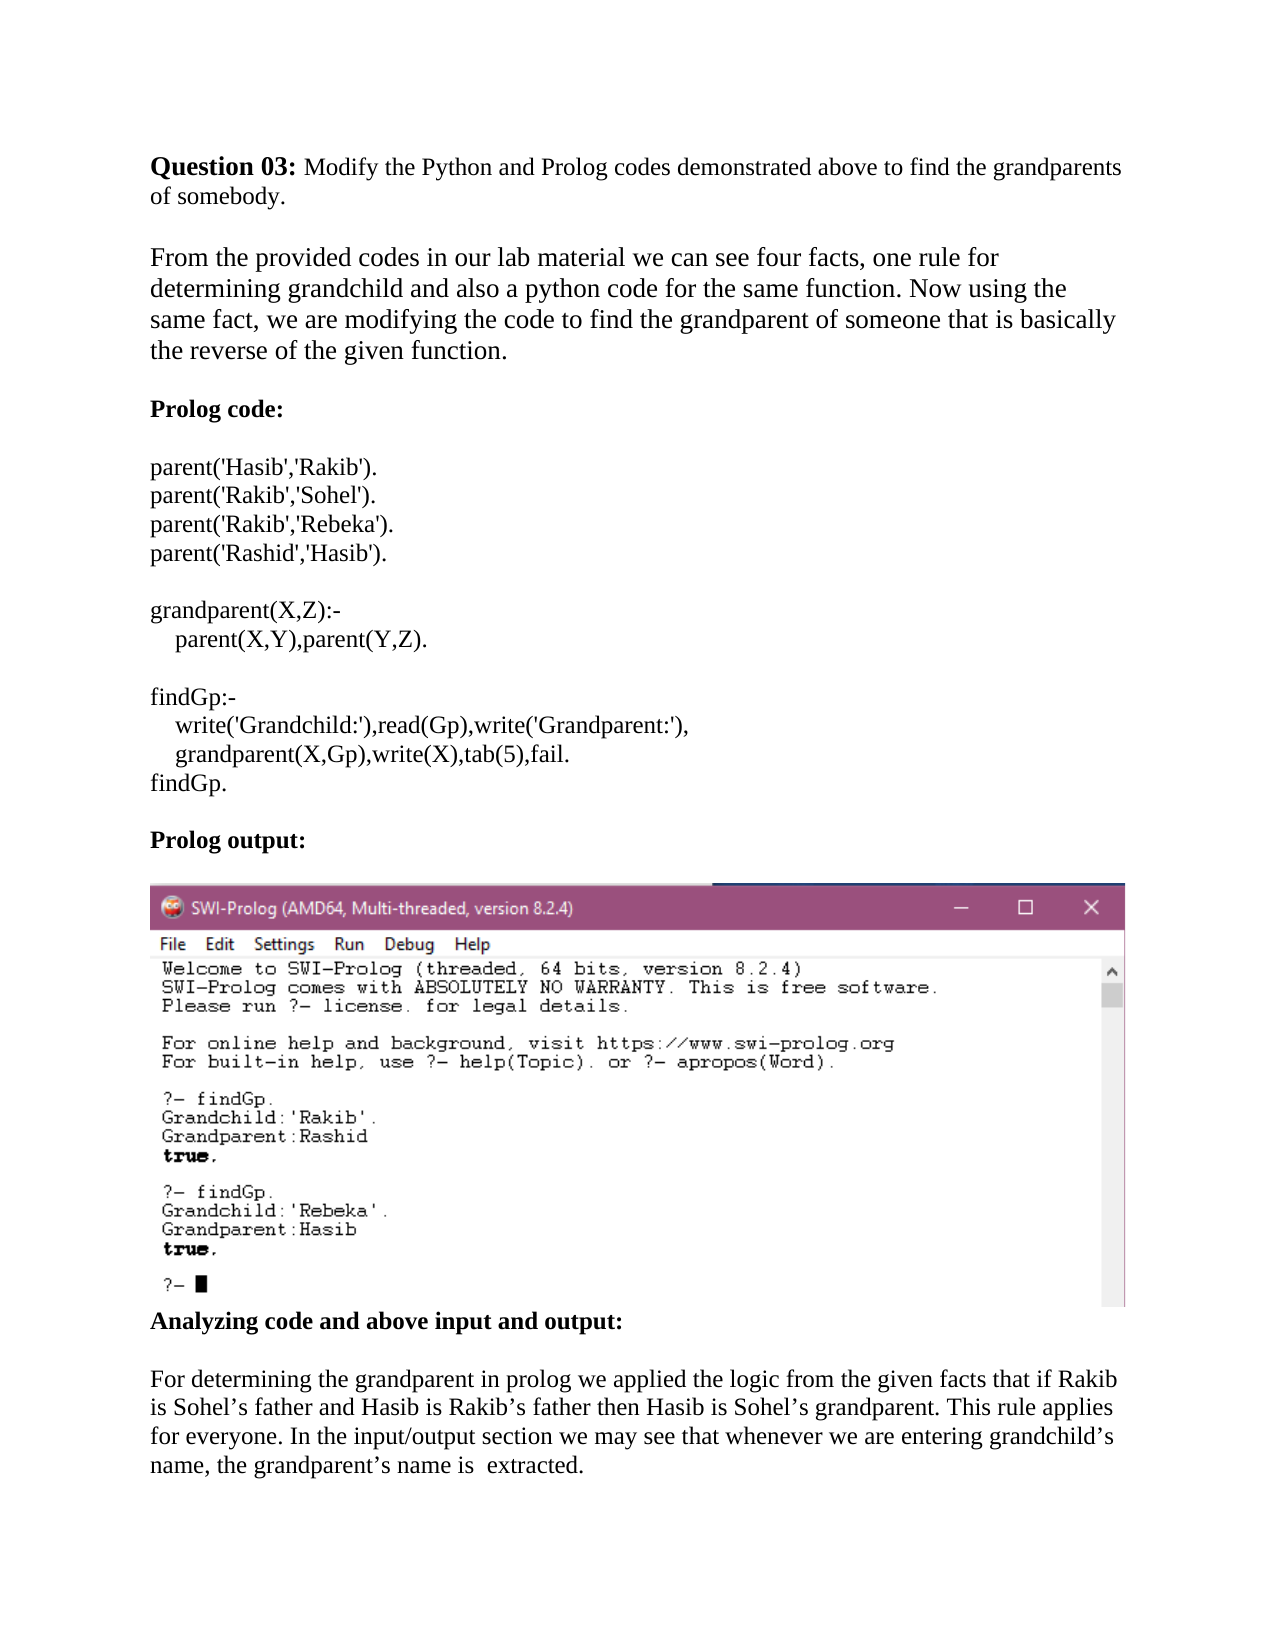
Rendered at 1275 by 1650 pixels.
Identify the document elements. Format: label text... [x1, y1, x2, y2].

text parent('Rakib','Rebeka'). [150, 509, 1125, 538]
text findGp:- [150, 682, 1125, 711]
text parent('Rakib','Sohel'). [150, 481, 1125, 509]
text grandparent(X,Gp),write(X),tab(5),fail. [150, 739, 1125, 768]
text write('Grandchild:'),read(Gp),write('Grandparent:'), [150, 711, 1125, 739]
text grandparent(X,Z):- [150, 596, 1125, 624]
text parent(X,Y),parent(Y,Z). [150, 624, 1125, 653]
text parent('Hasib','Rakib'). [150, 452, 1125, 481]
text Question 03: Modify the Python and Prolog codes demonstrated above to find the grandparents of somebody. [150, 150, 1125, 210]
picture [150, 883, 1125, 1307]
text Prolog code: [150, 394, 1125, 423]
text parent('Rashid','Hasib'). [150, 538, 1125, 567]
text From the provided codes in our lab material we can see four facts, one rule for determining grandchild and also a python code for the same function. Now using the same fact, we are modifying the code to find the grandparent of someone that is basically the reverse of the given function. [150, 241, 1125, 366]
text Prolog output: [150, 826, 1125, 854]
text For determining the grandparent in prolog we applied the logic from the given facts that if Rakib is Sohel’s father and Hasib is Rakib’s father then Hasib is Sohel’s grandparent. This rule applies for everyone. In the input/output section we may see that whenever we are entering grandchild’s name, the grandparent’s name is extracted. [150, 1364, 1125, 1479]
text findGp. [150, 768, 1125, 797]
text Analyzing code and above input and output: [150, 1307, 1125, 1335]
